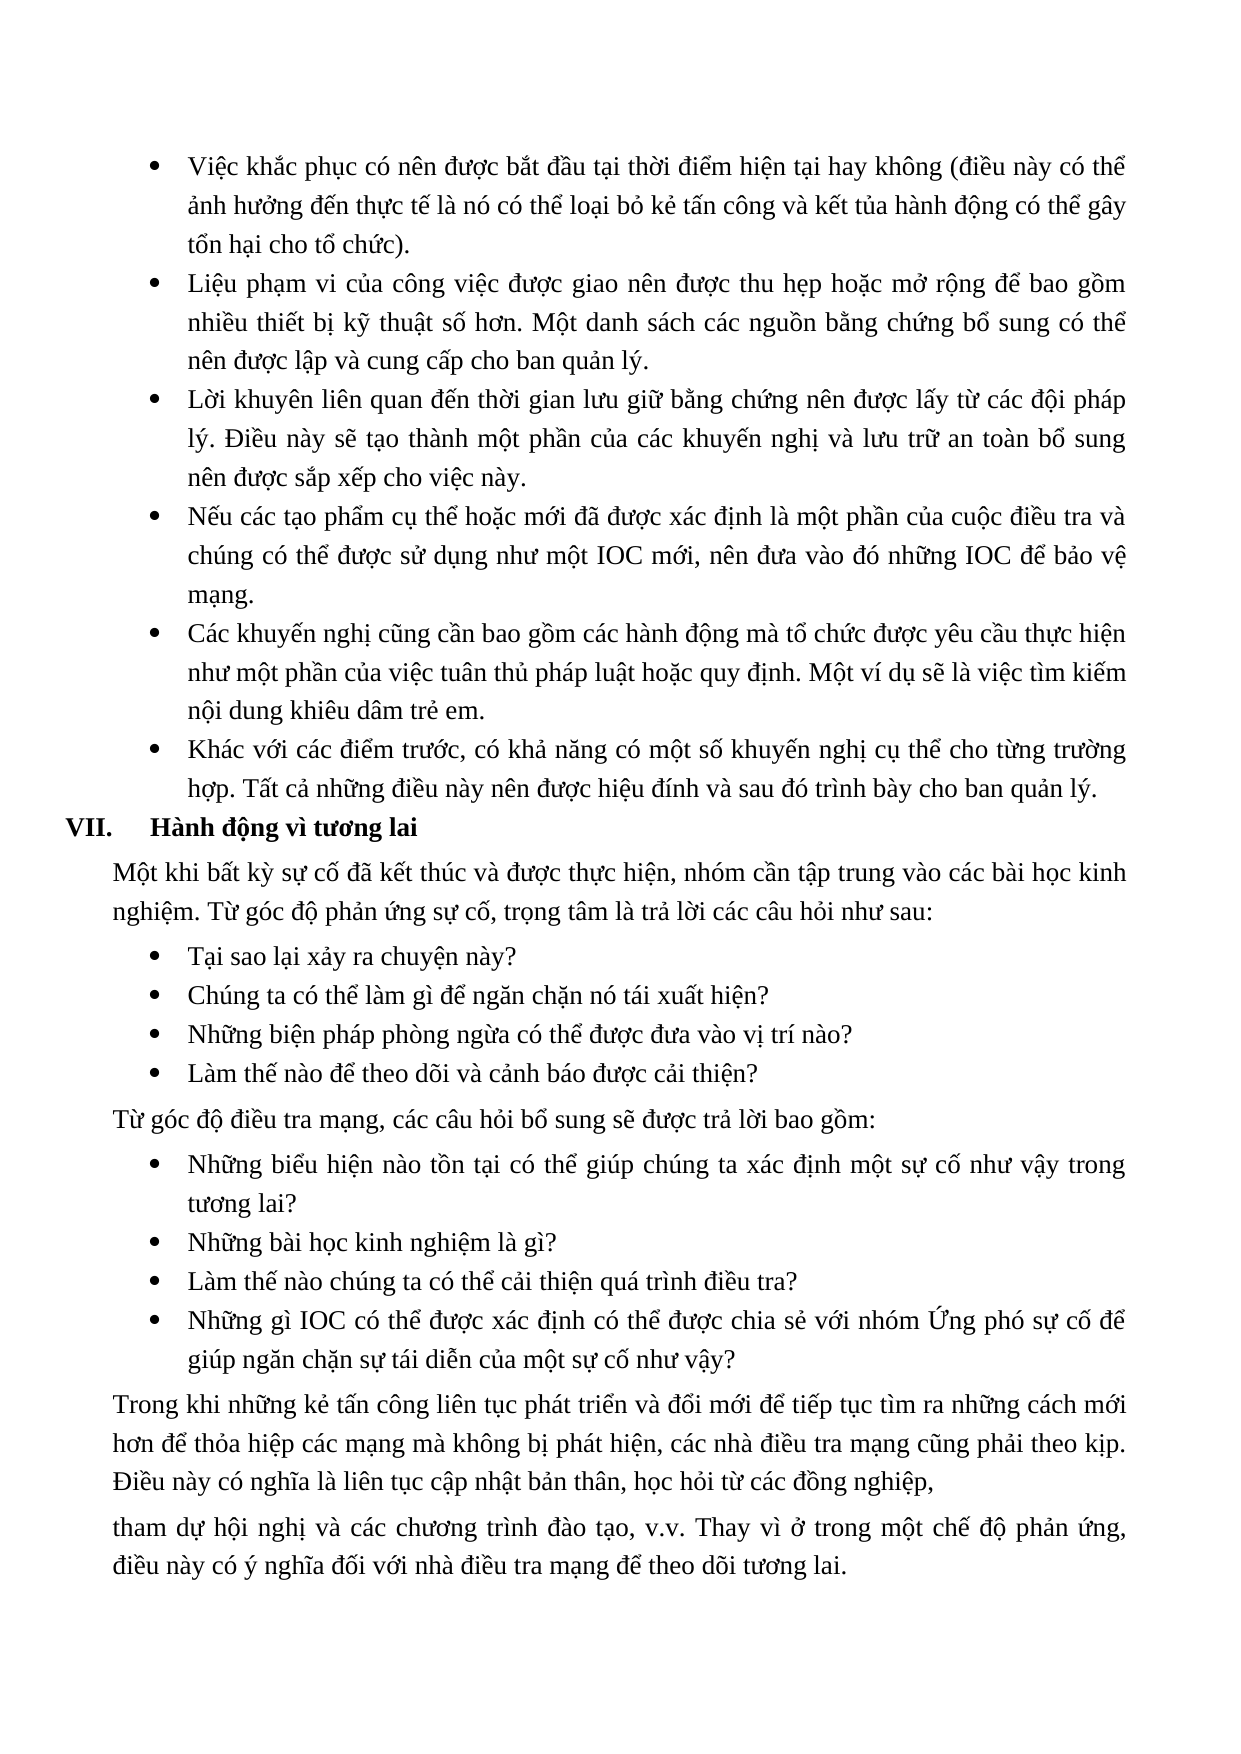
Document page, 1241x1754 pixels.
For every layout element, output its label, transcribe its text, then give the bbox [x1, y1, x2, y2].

text Một khi bất kỳ sự cố đã kết thúc và được thực hiện, nhóm cần tập trung vào các bài học kinh nghiệm. Từ góc độ phản ứng sự cố, trọng tâm là trả lời các câu hỏi như sau: [112, 856, 1128, 926]
list Khác với các điểm trước, có khả năng có một số khuyến nghị cụ thể cho từng trường hợp. Tất cả những điều này nên được hiệu đính và sau đó trình bày cho ban quản lý. [150, 733, 1128, 803]
list Những biện pháp phòng ngừa có thể được đưa vào vị trí nào? [150, 1018, 1128, 1049]
text tham dự hội nghị và các chương trình đào tạo, v.v. Thay vì ở trong một chế độ phản ứng, điều này có ý nghĩa đối với nhà điều tra mạng để theo dõi tương lai. [112, 1511, 1128, 1581]
list Làm thế nào để theo dõi và cảnh báo được cải thiện? [150, 1057, 1128, 1089]
list Các khuyến nghị cũng cần bao gồm các hành động mà tổ chức được yêu cầu thực hiện như một phần của việc tuân thủ pháp luật hoặc quy định. Một ví dụ sẽ là việc tìm kiếm nội dung khiêu dâm trẻ em. [150, 617, 1128, 726]
list Những gì IOC có thể được xác định có thể được chia sẻ với nhóm Ứng phó sự cố để giúp ngăn chặn sự tái diễn của một sự cố như vậy? [150, 1304, 1128, 1374]
list Làm thế nào chúng ta có thể cải thiện quá trình điều tra? [150, 1265, 1128, 1296]
list Nếu các tạo phẩm cụ thể hoặc mới đã được xác định là một phần của cuộc điều tra và chúng có thể được sử dụng như một IOC mới, nên đưa vào đó những IOC để bảo vệ mạng. [150, 500, 1128, 609]
list Việc khắc phục có nên được bắt đầu tại thời điểm hiện tại hay không (điều này có thể ảnh hưởng đến thực tế là nó có thể loại bỏ kẻ tấn công và kết tủa hành động có thể gây tổn hại cho tổ chức). [150, 150, 1128, 259]
list Lời khuyên liên quan đến thời gian lưu giữ bằng chứng nên được lấy từ các đội pháp lý. Điều này sẽ tạo thành một phần của các khuyến nghị và lưu trữ an toàn bổ sung nên được sắp xếp cho việc này. [150, 383, 1128, 492]
list Những bài học kinh nghiệm là gì? [150, 1226, 1128, 1257]
list Liệu phạm vi của công việc được giao nên được thu hẹp hoặc mở rộng để bao gồm nhiều thiết bị kỹ thuật số hơn. Một danh sách các nguồn bằng chứng bổ sung có thể nên được lập và cung cấp cho ban quản lý. [150, 267, 1128, 376]
text Từ góc độ điều tra mạng, các câu hỏi bổ sung sẽ được trả lời bao gồm: [112, 1103, 1128, 1134]
list Chúng ta có thể làm gì để ngăn chặn nó tái xuất hiện? [150, 979, 1128, 1011]
list Tại sao lại xảy ra chuyện này? [150, 940, 1128, 971]
list Hành động vì tương lai [112, 811, 1128, 842]
text Trong khi những kẻ tấn công liên tục phát triển và đổi mới để tiếp tục tìm ra những cách mới hơn để thỏa hiệp các mạng mà không bị phát hiện, các nhà điều tra mạng cũng phải theo kịp. Điều này có nghĩa là liên tục cập nhật bản thân, học hỏi từ các đồng nghiệp, [112, 1388, 1128, 1497]
list Những biểu hiện nào tồn tại có thể giúp chúng ta xác định một sự cố như vậy trong tương lai? [150, 1148, 1128, 1218]
